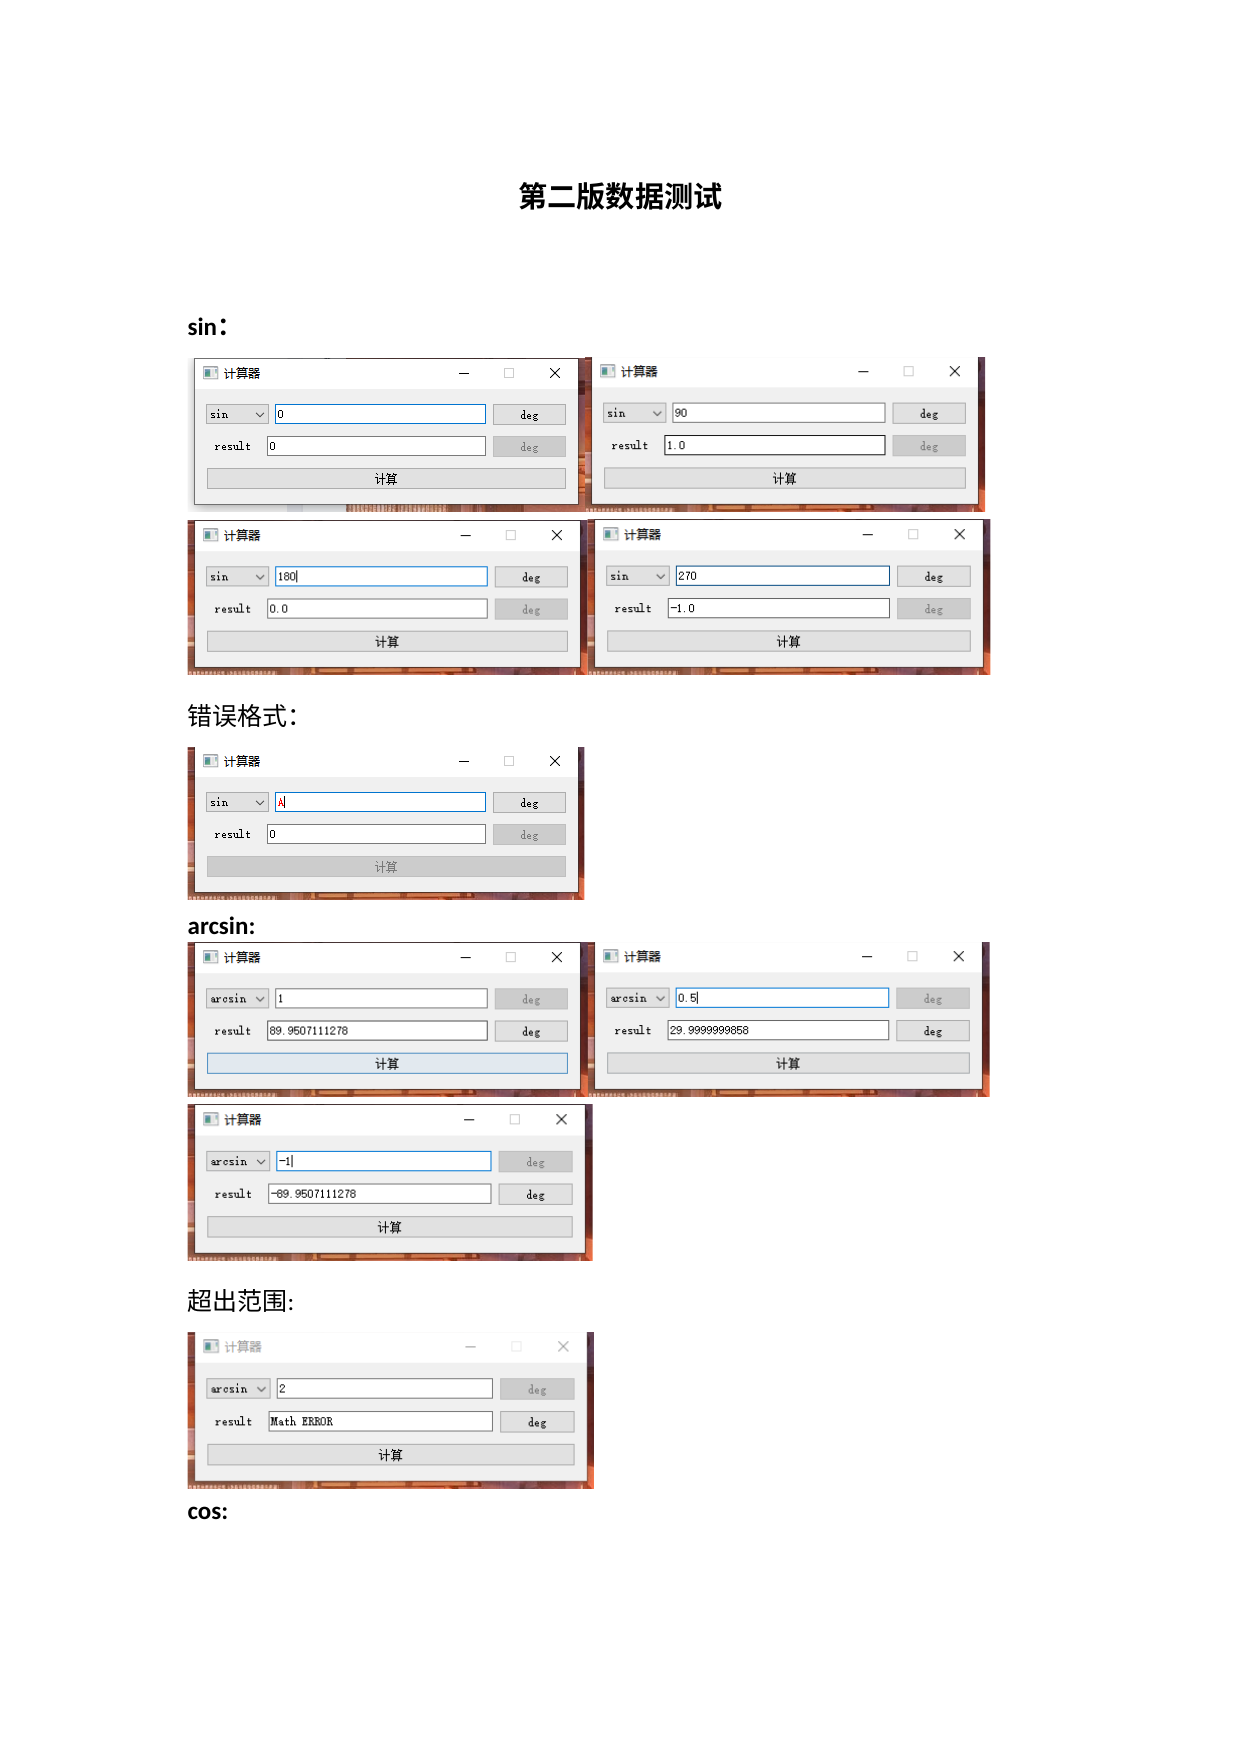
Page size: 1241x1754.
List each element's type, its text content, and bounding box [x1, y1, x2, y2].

picture [187, 357, 986, 512]
text 超出范围: [187, 1267, 1053, 1332]
picture [187, 1104, 593, 1261]
picture [187, 1332, 594, 1489]
text 第二版数据测试 [187, 162, 1053, 227]
picture [187, 942, 990, 1097]
text arcsin: [187, 909, 1053, 942]
text cos: [187, 1494, 1053, 1527]
text sin： [187, 292, 1053, 357]
picture [187, 747, 585, 900]
text 错误格式： [187, 682, 1053, 747]
picture [187, 519, 991, 675]
